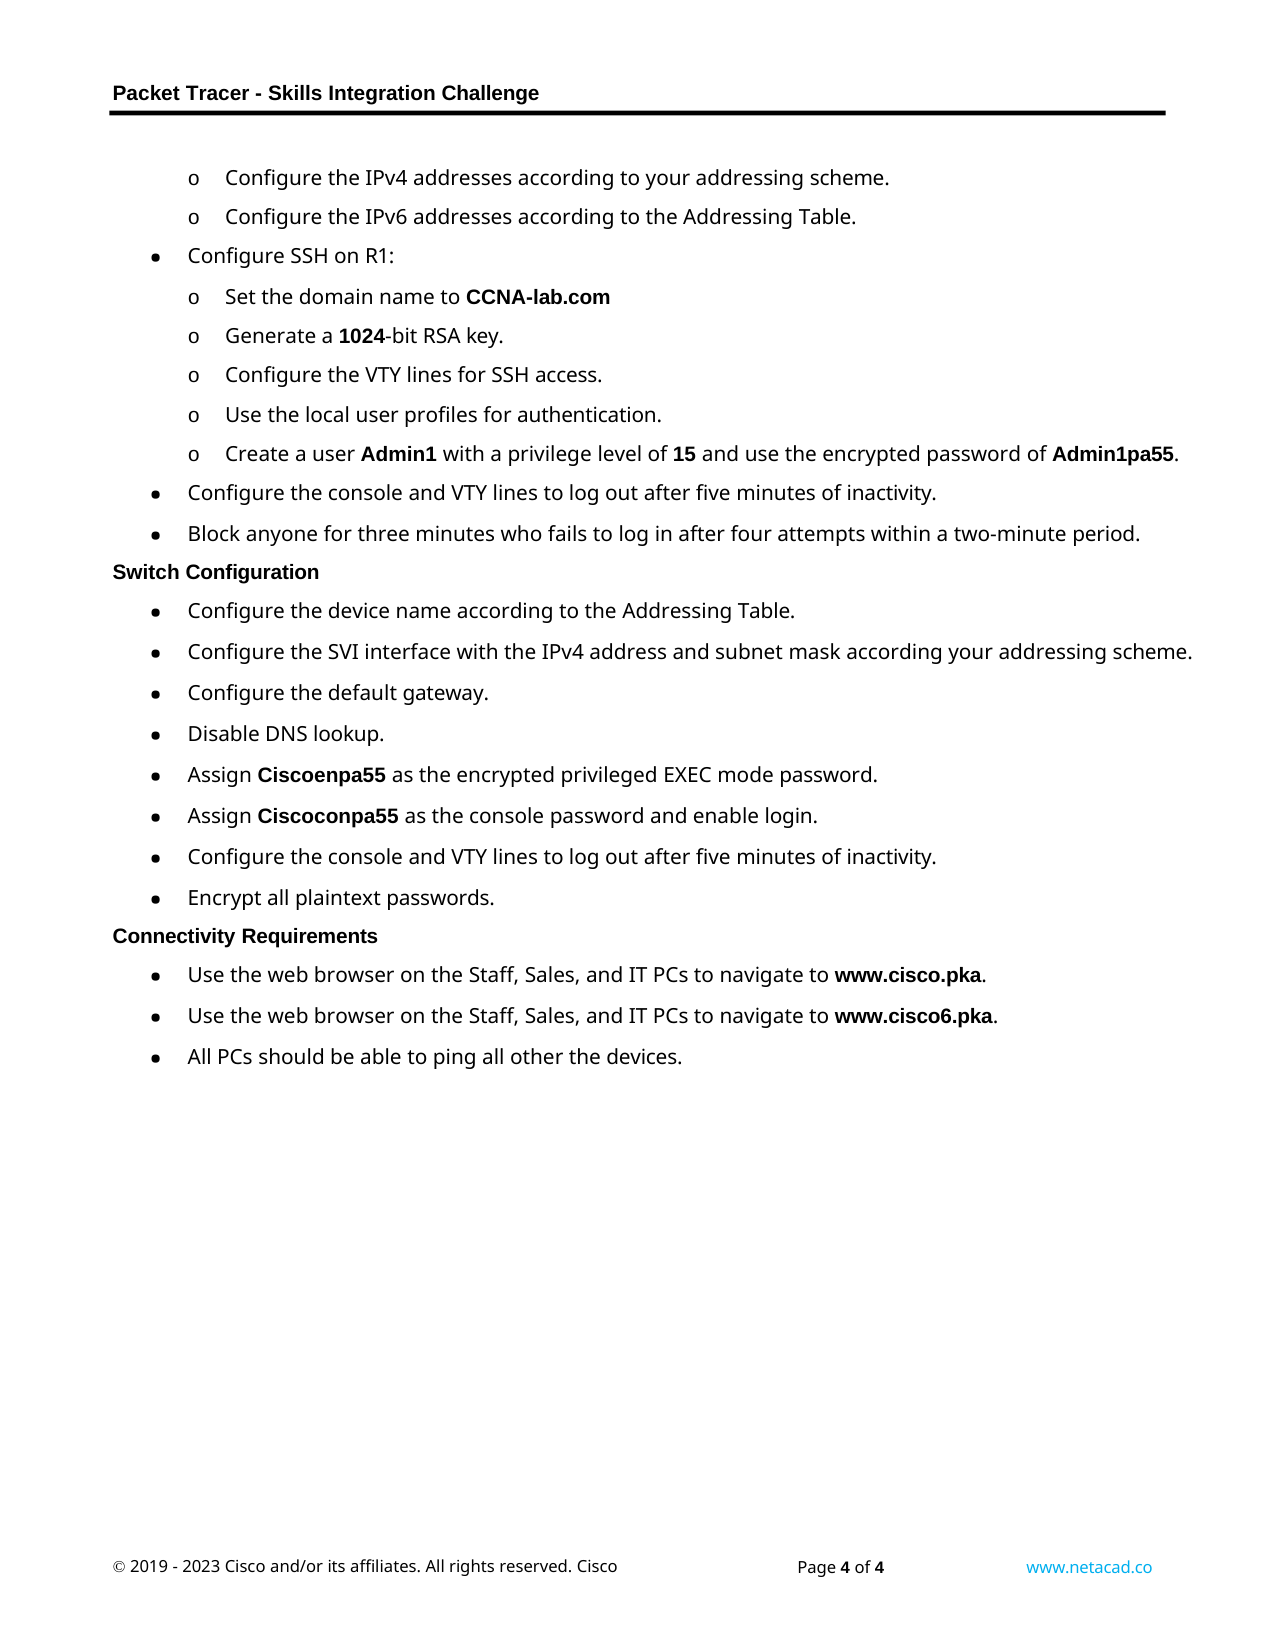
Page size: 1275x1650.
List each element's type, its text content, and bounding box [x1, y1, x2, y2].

list Use the web browser on the Staff, Sales, and IT PCs to navigate to www.cisco6.pka. [150, 1001, 1200, 1030]
subtitle Connectivity Requirements [112, 924, 1200, 948]
list Assign Ciscoenpa55 as the encrypted privileged EXEC mode password. [150, 760, 1200, 788]
list Configure the VTY lines for SSH access. [187, 360, 1200, 389]
list Configure SSH on R1: [150, 241, 1200, 269]
list Configure the console and VTY lines to log out after five minutes of inactivity. [150, 478, 1200, 506]
list Configure the console and VTY lines to log out after five minutes of inactivity. [150, 842, 1200, 871]
list Disable DNS lookup. [150, 719, 1200, 747]
list All PCs should be able to ping all other the devices. [150, 1042, 1200, 1071]
list Generate a 1024-bit RSA key. [187, 321, 1200, 350]
list Configure the IPv4 addresses according to your addressing scheme. [187, 163, 1200, 191]
list Configure the default gateway. [150, 678, 1200, 707]
list Configure the IPv6 addresses according to the Addressing Table. [187, 202, 1200, 231]
list Use the web browser on the Staff, Sales, and IT PCs to navigate to www.cisco.pka. [150, 960, 1200, 989]
list Create a user Admin1 with a privilege level of 15 and use the encrypted password of Admin1pa55. [187, 439, 1200, 467]
list Set the domain name to CCNA-lab.com [187, 282, 1200, 311]
list Block anyone for three minutes who fails to log in after four attempts within a two-minute period. [150, 519, 1200, 547]
list Configure the device name according to the Addressing Table. [150, 596, 1200, 625]
subtitle Switch Configuration [112, 560, 1200, 584]
list Configure the SVI interface with the IPv4 address and subnet mask according your addressing scheme. [150, 637, 1200, 666]
list Use the local user profiles for authentication. [187, 400, 1200, 428]
list Encrypt all plaintext passwords. [150, 883, 1200, 911]
list Assign Ciscoconpa55 as the console password and enable login. [150, 801, 1200, 829]
